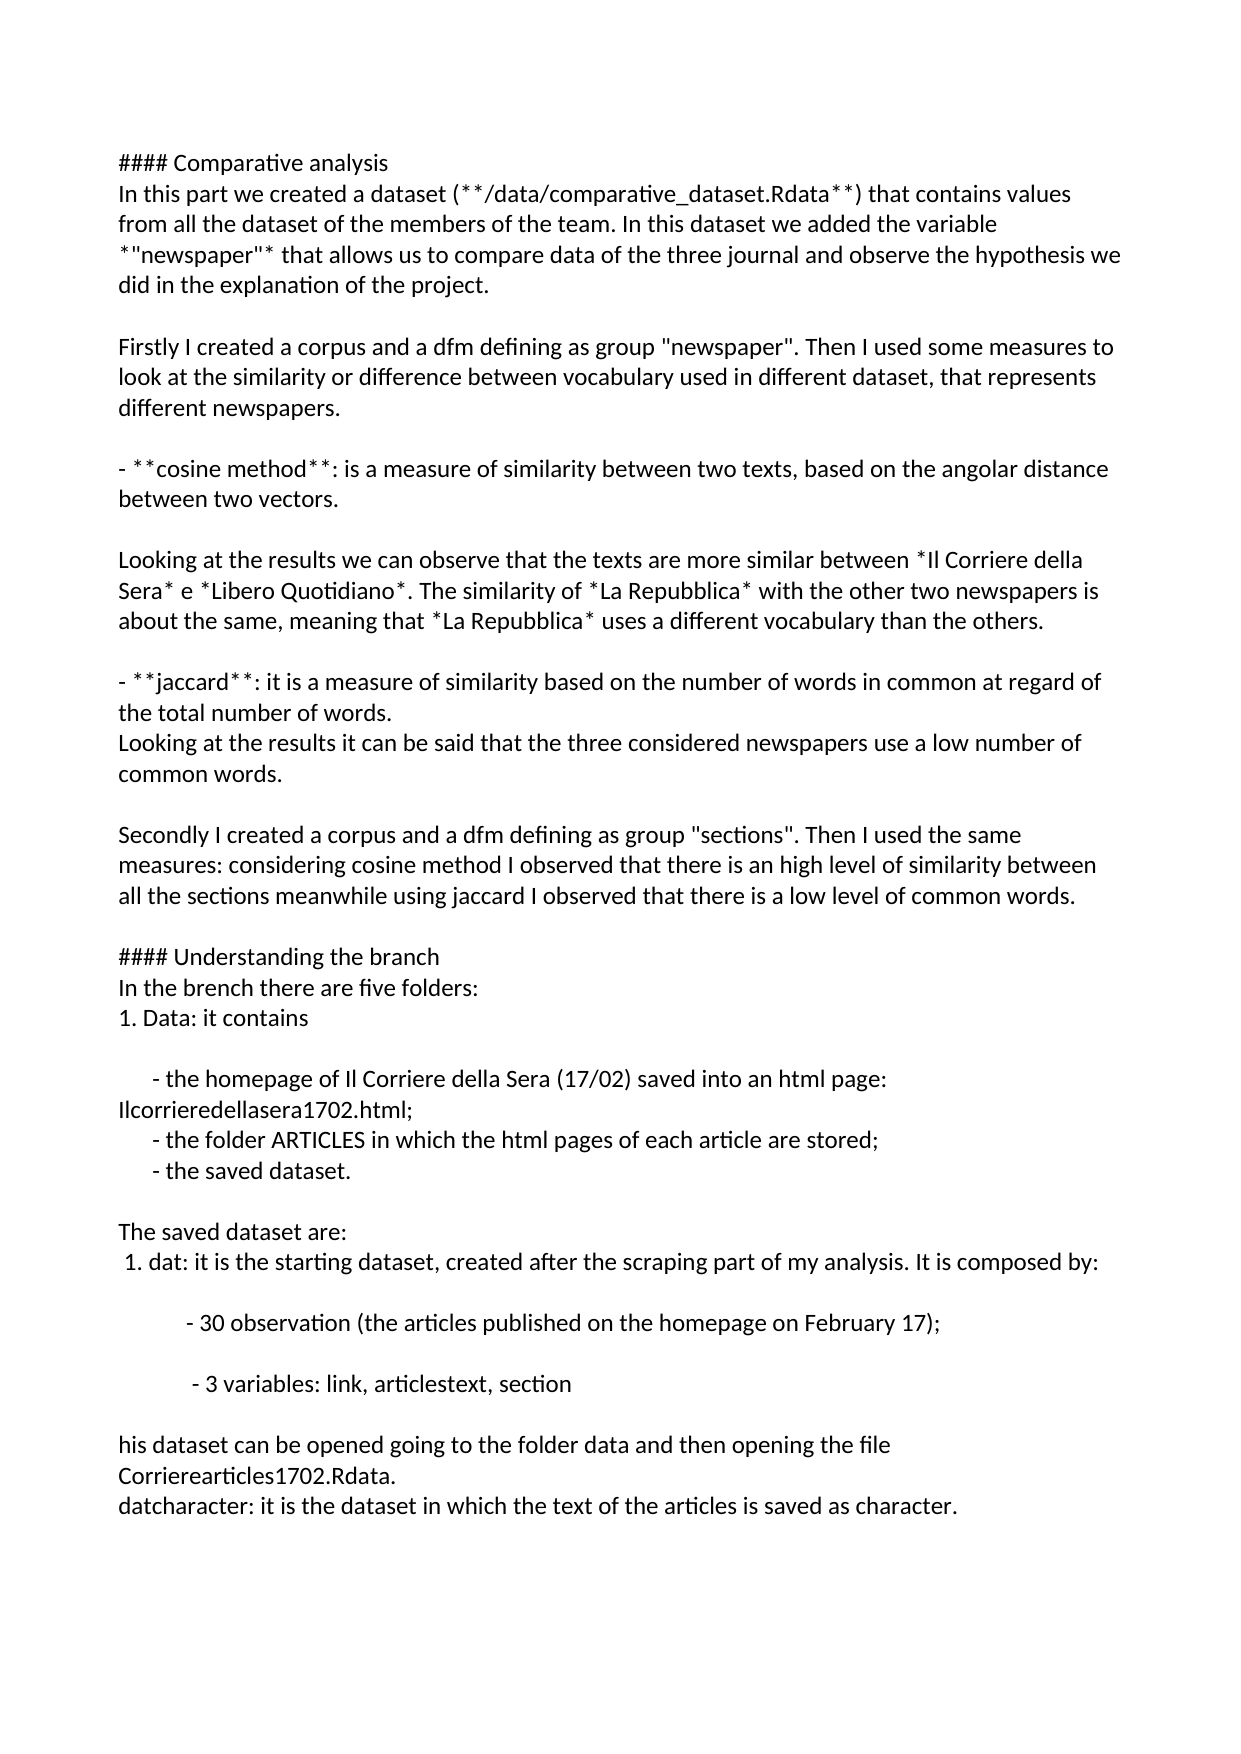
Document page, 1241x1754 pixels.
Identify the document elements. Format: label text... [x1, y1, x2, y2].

text #### Understanding the branch [118, 941, 1122, 972]
text 1. dat: it is the starting dataset, created after the scraping part of my analysis. It is composed by: [118, 1246, 1122, 1277]
text The saved dataset are: [118, 1216, 1122, 1246]
text - 3 variables: link, articlestext, section [118, 1368, 1122, 1399]
text #### Comparative analysis [118, 148, 1122, 178]
text - the saved dataset. [118, 1155, 1122, 1185]
text 1. Data: it contains [118, 1002, 1122, 1033]
text Looking at the results we can observe that the texts are more similar between *Il Corriere della Sera* e *Libero Quotidiano*. The similarity of *La Repubblica* with the other two newspapers is about the same, meaning that *La Repubblica* uses a different vocabulary than the others. [118, 544, 1122, 636]
text Firstly I created a corpus and a dfm defining as group "newspaper". Then I used some measures to look at the similarity or difference between vocabulary used in different dataset, that represents different newspapers. [118, 331, 1122, 422]
text In the brench there are five folders: [118, 972, 1122, 1002]
text - **jaccard**: it is a measure of similarity based on the number of words in common at regard of the total number of words. [118, 666, 1122, 727]
text - the folder ARTICLES in which the html pages of each article are stored; [118, 1124, 1122, 1155]
text Secondly I created a corpus and a dfm defining as group "sections". Then I used the same measures: considering cosine method I observed that there is an high level of similarity between all the sections meanwhile using jaccard I observed that there is a low level of common words. [118, 819, 1122, 911]
text Looking at the results it can be said that the three considered newspapers use a low number of common words. [118, 727, 1122, 788]
text In this part we created a dataset (**/data/comparative_dataset.Rdata**) that contains values from all the dataset of the members of the team. In this dataset we added the variable *"newspaper"* that allows us to compare data of the three journal and observe the hypothesis we did in the explanation of the project. [118, 178, 1122, 300]
text - **cosine method**: is a measure of similarity between two texts, based on the angolar distance between two vectors. [118, 453, 1122, 514]
text - the homepage of Il Corriere della Sera (17/02) saved into an html page: Ilcorrieredellasera1702.html; [118, 1063, 1122, 1124]
text his dataset can be opened going to the folder data and then opening the file Corrierearticles1702.Rdata. [118, 1429, 1122, 1491]
text datcharacter: it is the dataset in which the text of the articles is saved as character. [118, 1491, 1122, 1521]
text - 30 observation (the articles published on the homepage on February 17); [118, 1307, 1122, 1338]
